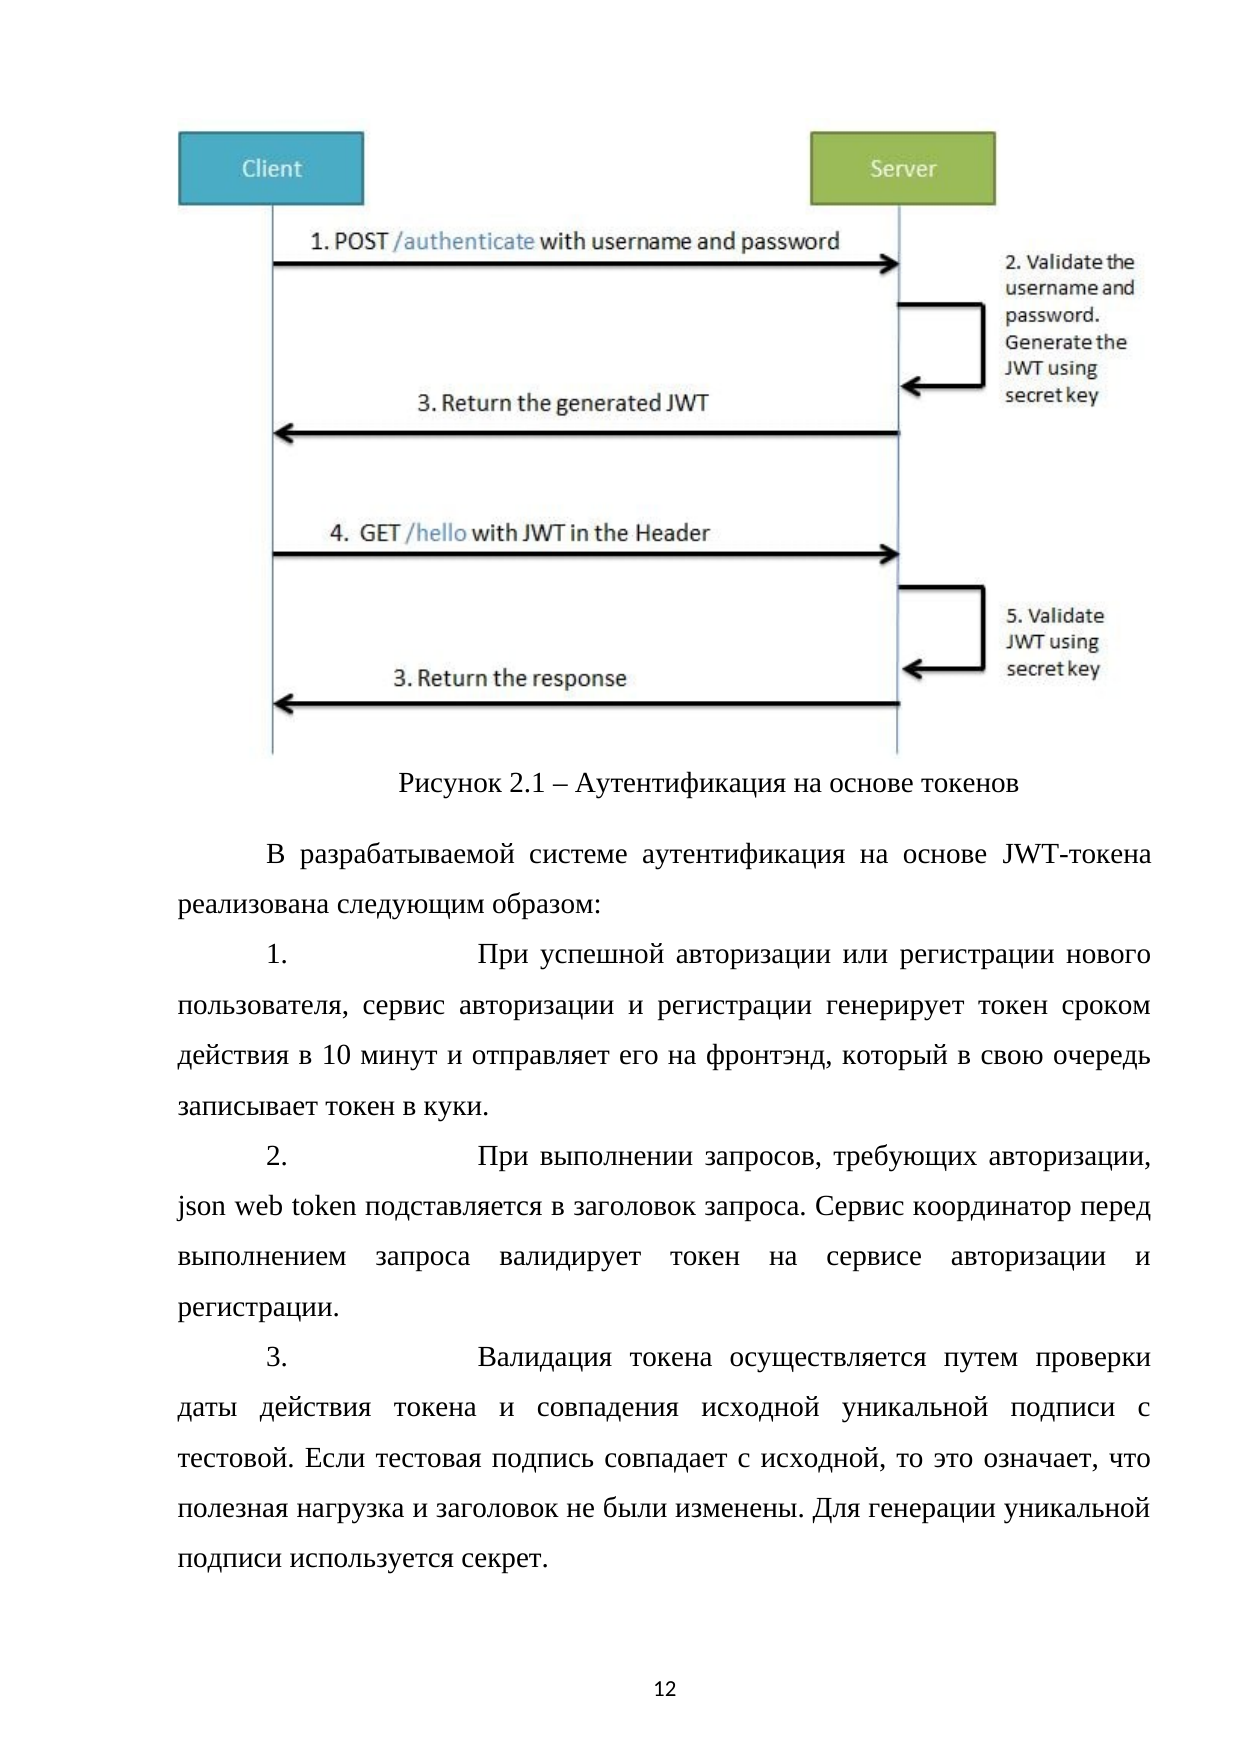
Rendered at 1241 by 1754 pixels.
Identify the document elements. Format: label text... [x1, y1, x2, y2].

text В разрабатываемой системе аутентификация на основе JWT-токена реализована следующим образом: [177, 836, 1152, 920]
list Валидация токена осуществляется путем проверки даты действия токена и совпадения исходной уникальной подписи с тестовой. Если тестовая подпись совпадает с исходной, то это означает, что полезная нагрузка и заголовок не были изменены. Для генерации уникальной подписи используется секрет. [177, 1339, 1152, 1574]
text Рисунок 2.1 – Аутентификация на основе токенов [177, 765, 1152, 798]
list При успешной авторизации или регистрации нового пользователя, сервис авторизации и регистрации генерирует токен сроком действия в 10 минут и отправляет его на фронтэнд, который в свою очередь записывает токен в куки. [177, 937, 1152, 1121]
list При выполнении запросов, требующих авторизации, json web token подставляется в заголовок запроса. Сервис координатор перед выполнением запроса валидирует токен на сервисе авторизации и регистрации. [177, 1138, 1152, 1322]
picture [177, 118, 1152, 765]
